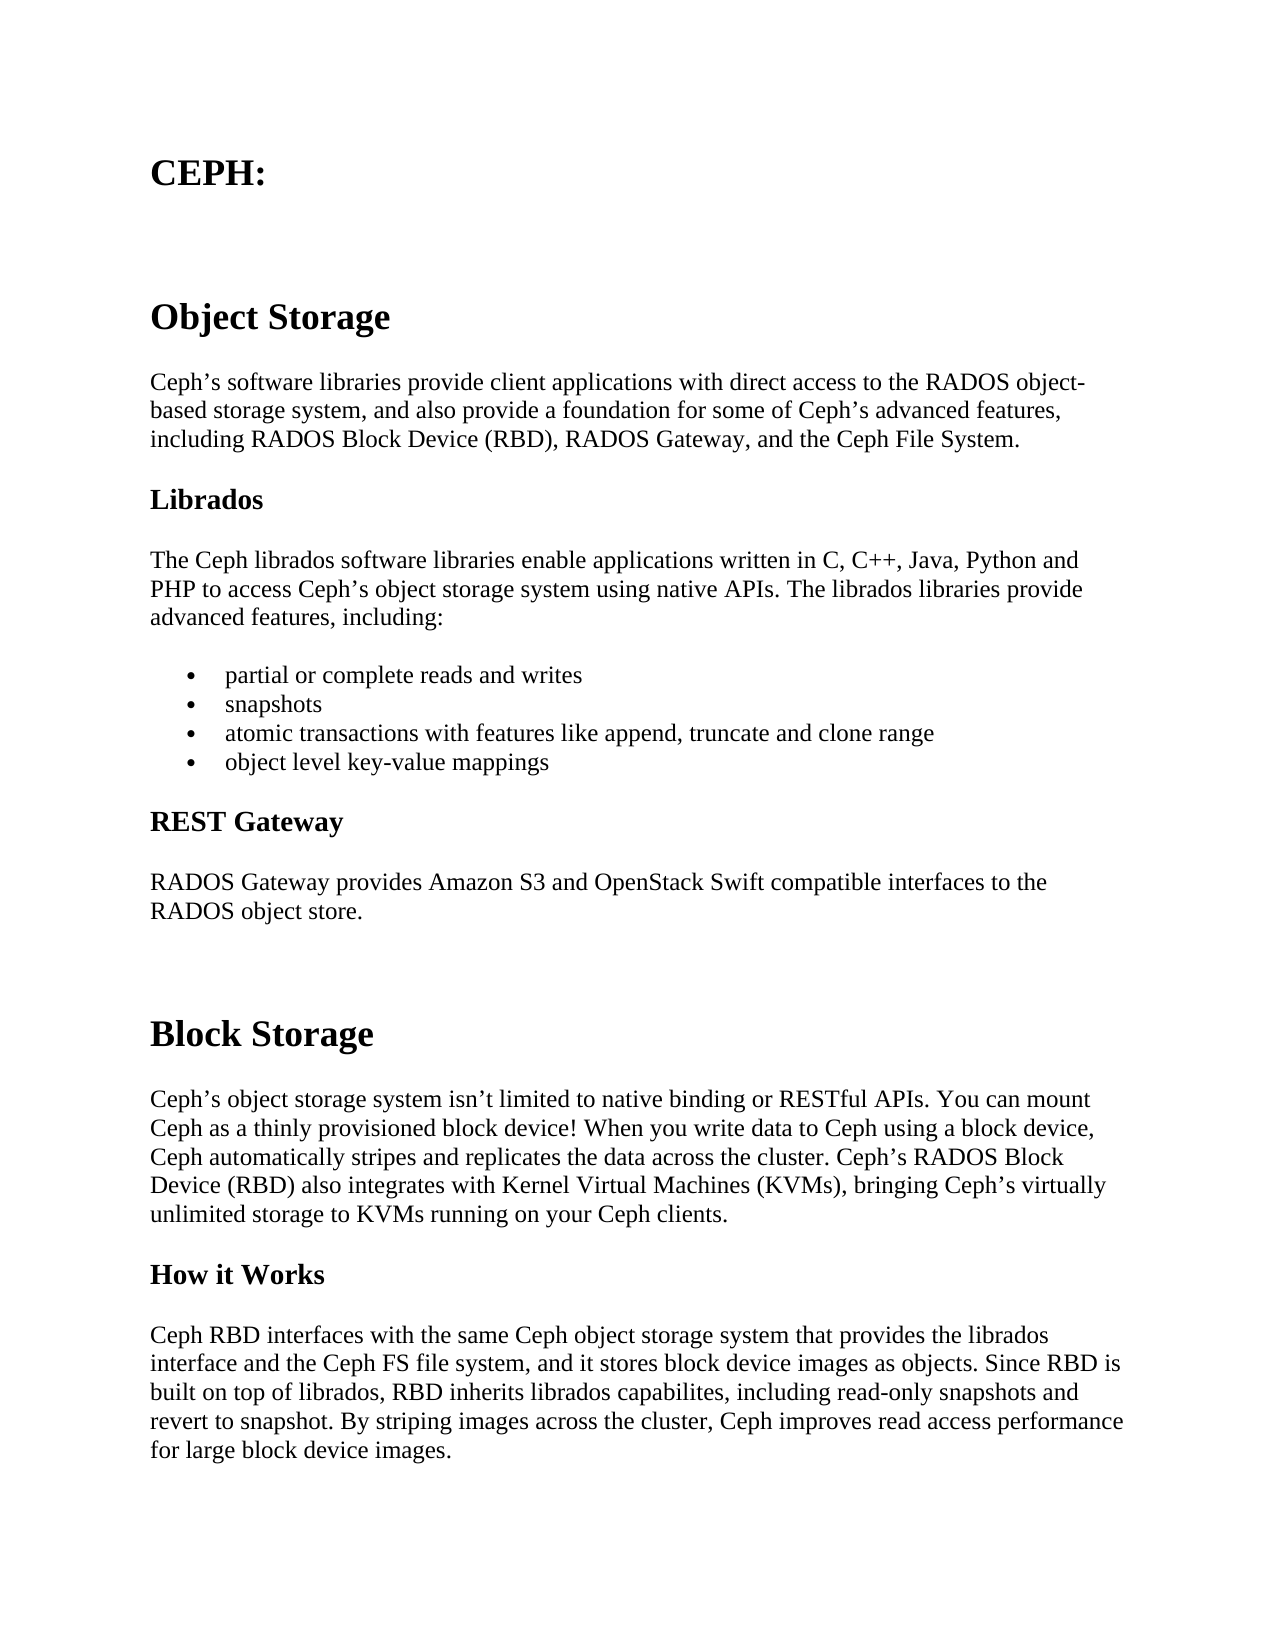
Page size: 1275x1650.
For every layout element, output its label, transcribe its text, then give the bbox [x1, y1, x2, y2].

text The Ceph librados software libraries enable applications written in C, C++, Java, Python and PHP to access Ceph’s object storage system using native APIs. The librados libraries provide advanced features, including: [150, 545, 1125, 631]
text How it Works [150, 1257, 1125, 1291]
text Ceph’s software libraries provide client applications with direct access to the RADOS object-based storage system, and also provide a foundation for some of Ceph’s advanced features, including RADOS Block Device (RBD), RADOS Gateway, and the Ceph File System. [150, 367, 1125, 453]
text REST Gateway [150, 804, 1125, 838]
list snapshots [187, 689, 1125, 718]
text RADOS Gateway provides Amazon S3 and OpenStack Swift compatible interfaces to the RADOS object store. [150, 867, 1125, 925]
text Block Storage [150, 1012, 1125, 1055]
text CEPH: [150, 150, 1125, 193]
list partial or complete reads and writes [187, 660, 1125, 689]
text Librados [150, 482, 1125, 516]
list atomic transactions with features like append, truncate and clone range [187, 718, 1125, 747]
list object level key-value mappings [187, 747, 1125, 775]
text Ceph RBD interfaces with the same Ceph object storage system that provides the librados interface and the Ceph FS file system, and it stores block device images as objects. Since RBD is built on top of librados, RBD inherits librados capabilites, including read-only snapshots and revert to snapshot. By striping images across the cluster, Ceph improves read access performance for large block device images. [150, 1320, 1125, 1463]
text Object Storage [150, 294, 1125, 338]
text Ceph’s object storage system isn’t limited to native binding or RESTful APIs. You can mount Ceph as a thinly provisioned block device! When you write data to Ceph using a block device, Ceph automatically stripes and replicates the data across the cluster. Ceph’s RADOS Block Device (RBD) also integrates with Kernel Virtual Machines (KVMs), bringing Ceph’s virtually unlimited storage to KVMs running on your Ceph clients. [150, 1084, 1125, 1228]
